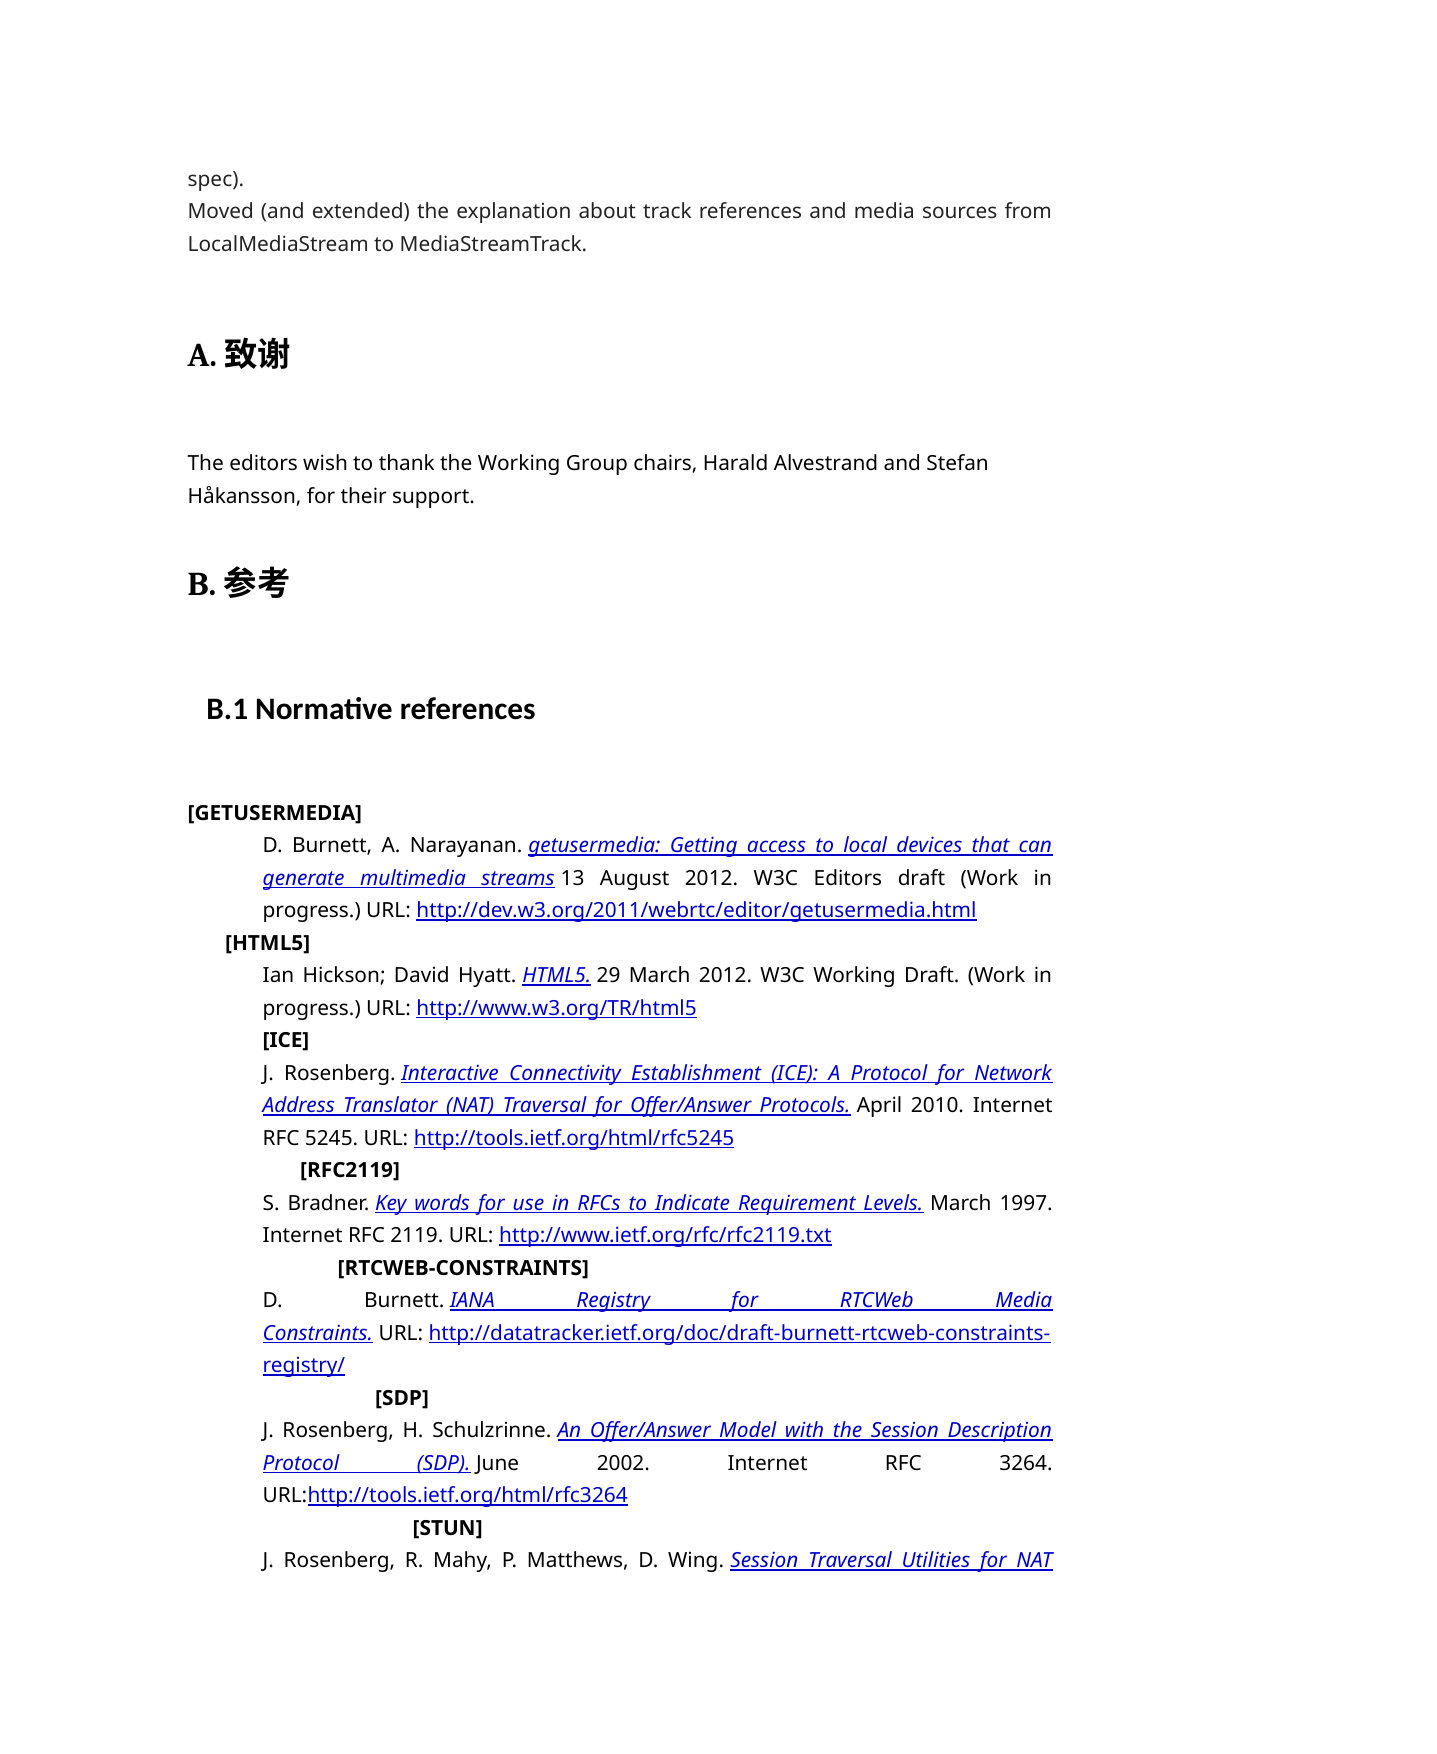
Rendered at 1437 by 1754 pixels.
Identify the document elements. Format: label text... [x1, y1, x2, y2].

text J. Rosenberg, H. Schulzrinne. An Offer/Answer Model with the Session Description Protocol (SDP). June 2002. Internet RFC 3264. URL:http://tools.ietf.org/html/rfc3264 [262, 1413, 1053, 1511]
text [GETUSERMEDIA] [187, 796, 1053, 828]
subtitle B. 参考 [187, 549, 1053, 614]
text Ian Hickson; David Hyatt. HTML5. 29 March 2012. W3C Working Draft. (Work in progress.) URL: http://www.w3.org/TR/html5 [262, 958, 1053, 1023]
text [RTCWEB-CONSTRAINTS] [337, 1251, 1053, 1283]
text [STUN] [412, 1511, 1053, 1543]
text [187, 162, 1053, 194]
subtitle B.1 Normative references [206, 676, 1034, 741]
text S. Bradner. Key words for use in RFCs to Indicate Requirement Levels. March 1997. Internet RFC 2119. URL: http://www.ietf.org/rfc/rfc2119.txt [262, 1186, 1053, 1251]
text J. Rosenberg. Interactive Connectivity Establishment (ICE): A Protocol for Network Address Translator (NAT) Traversal for Offer/Answer Protocols. April 2010. Internet RFC 5245. URL: http://tools.ietf.org/html/rfc5245 [262, 1056, 1053, 1153]
text [RFC2119] [300, 1153, 1053, 1186]
text Moved (and extended) the explanation about track references and media sources from LocalMediaStream to MediaStreamTrack. [187, 194, 1053, 259]
text D. Burnett, A. Narayanan. getusermedia: Getting access to local devices that can generate multimedia streams 13 August 2012. W3C Editors draft (Work in progress.) URL: http://dev.w3.org/2011/webrtc/editor/getusermedia.html [262, 828, 1053, 926]
text [SDP] [375, 1381, 1053, 1413]
text The editors wish to thank the Working Group chairs, Harald Alvestrand and Stefan Håkansson, for their support. [187, 446, 1053, 511]
subtitle A. 致谢 [187, 319, 1053, 384]
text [262, 1543, 1053, 1576]
text [ICE] [262, 1023, 1053, 1056]
text [HTML5] [225, 926, 1053, 958]
text D. Burnett. IANA Registry for RTCWeb Media Constraints. URL: http://datatracker.ietf.org/doc/draft-burnett-rtcweb-constraints-registry/ [262, 1283, 1053, 1381]
